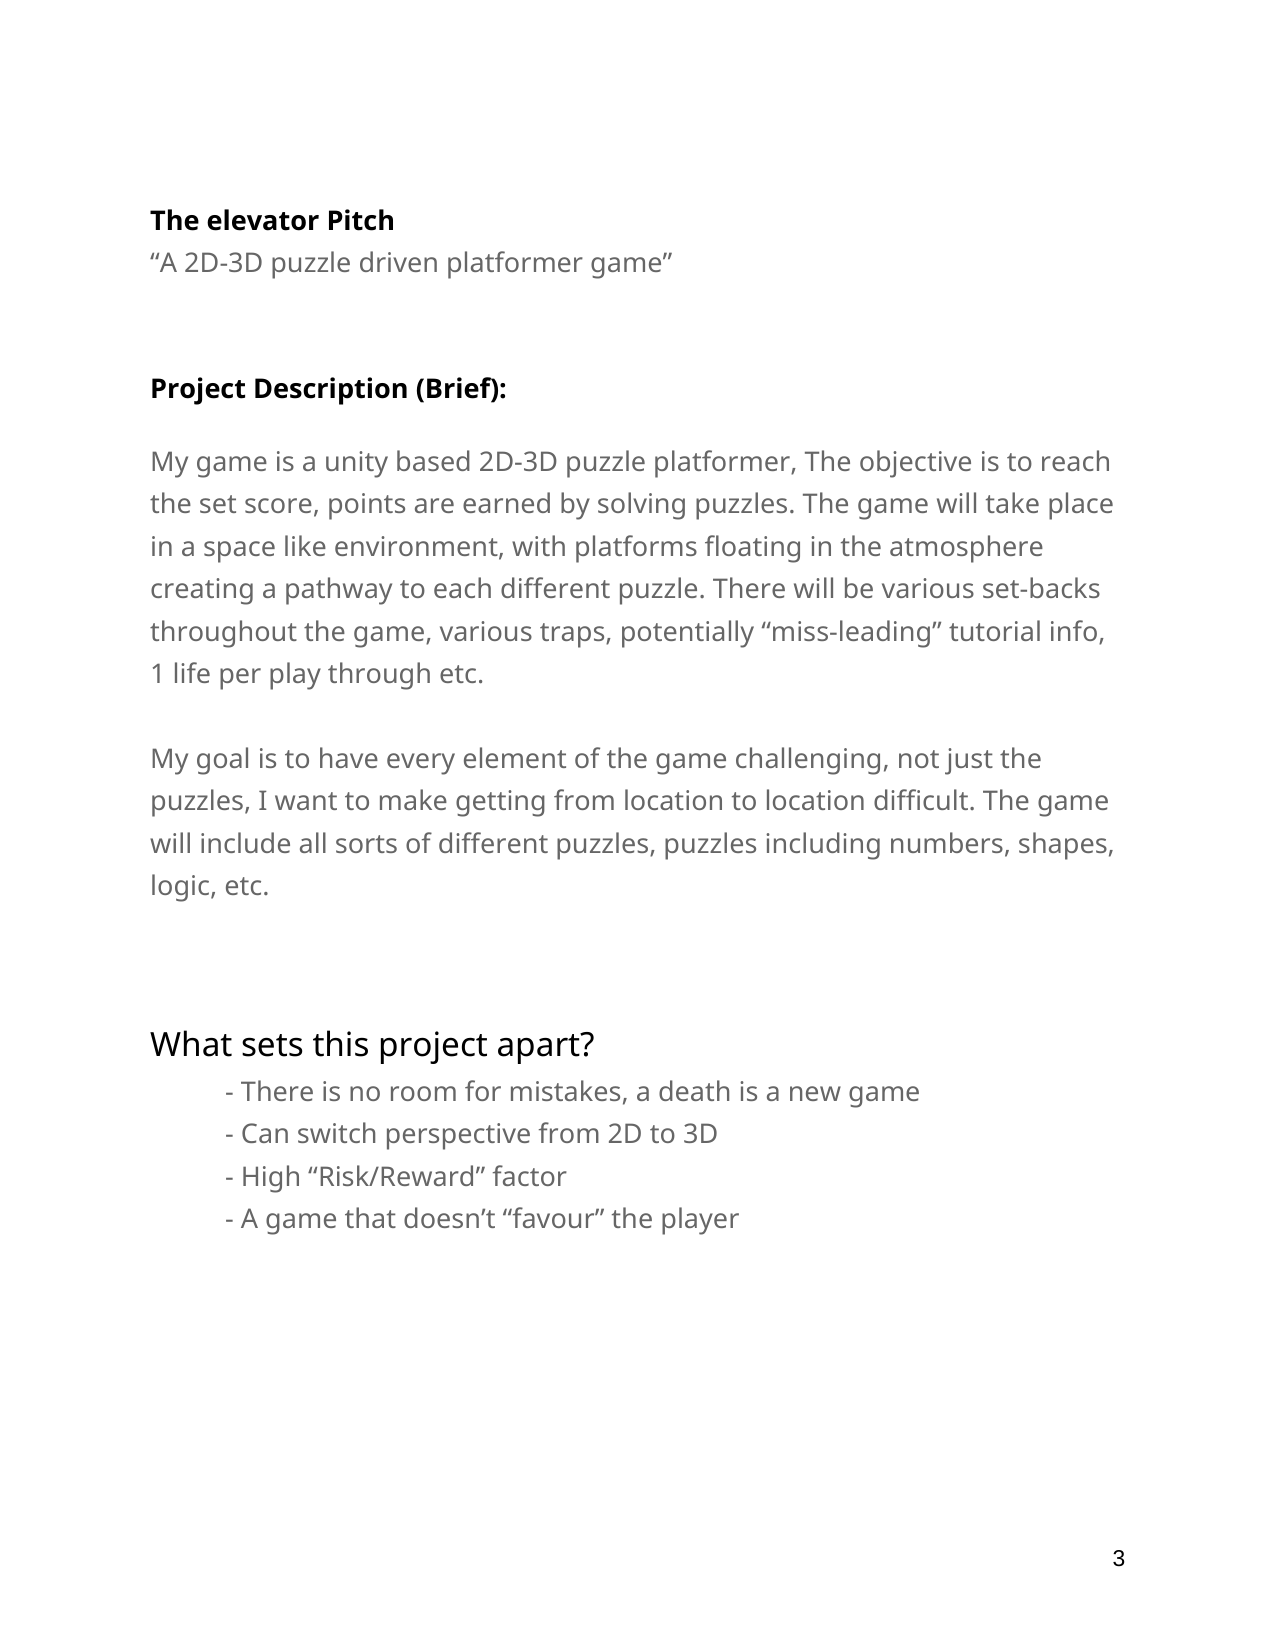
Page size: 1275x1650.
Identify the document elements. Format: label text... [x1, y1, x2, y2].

text My goal is to have every element of the game challenging, not just the puzzles, I want to make getting from location to location difficult. The game will include all sorts of different puzzles, puzzles including numbers, shapes, logic, etc. [150, 739, 1125, 903]
text - High “Risk/Reward” factor [150, 1157, 1125, 1194]
text My game is a unity based 2D-3D puzzle platformer, The objective is to reach the set score, points are earned by solving puzzles. The game will take place in a space like environment, with platforms floating in the atmosphere creating a pathway to each different puzzle. There will be various set-backs throughout the game, various traps, potentially “miss-leading” tutorial info, 1 life per play through etc. [150, 442, 1125, 691]
subtitle The elevator Pitch [150, 201, 1125, 238]
text “A 2D-3D puzzle driven platformer game” [150, 243, 1125, 280]
text - A game that doesn’t “favour” the player [150, 1200, 1125, 1237]
subtitle What sets this project apart? [150, 1020, 1125, 1066]
text - There is no room for mistakes, a death is a new game [150, 1072, 1125, 1109]
subtitle Project Description (Brief): [150, 370, 1125, 407]
text - Can switch perspective from 2D to 3D [150, 1115, 1125, 1152]
